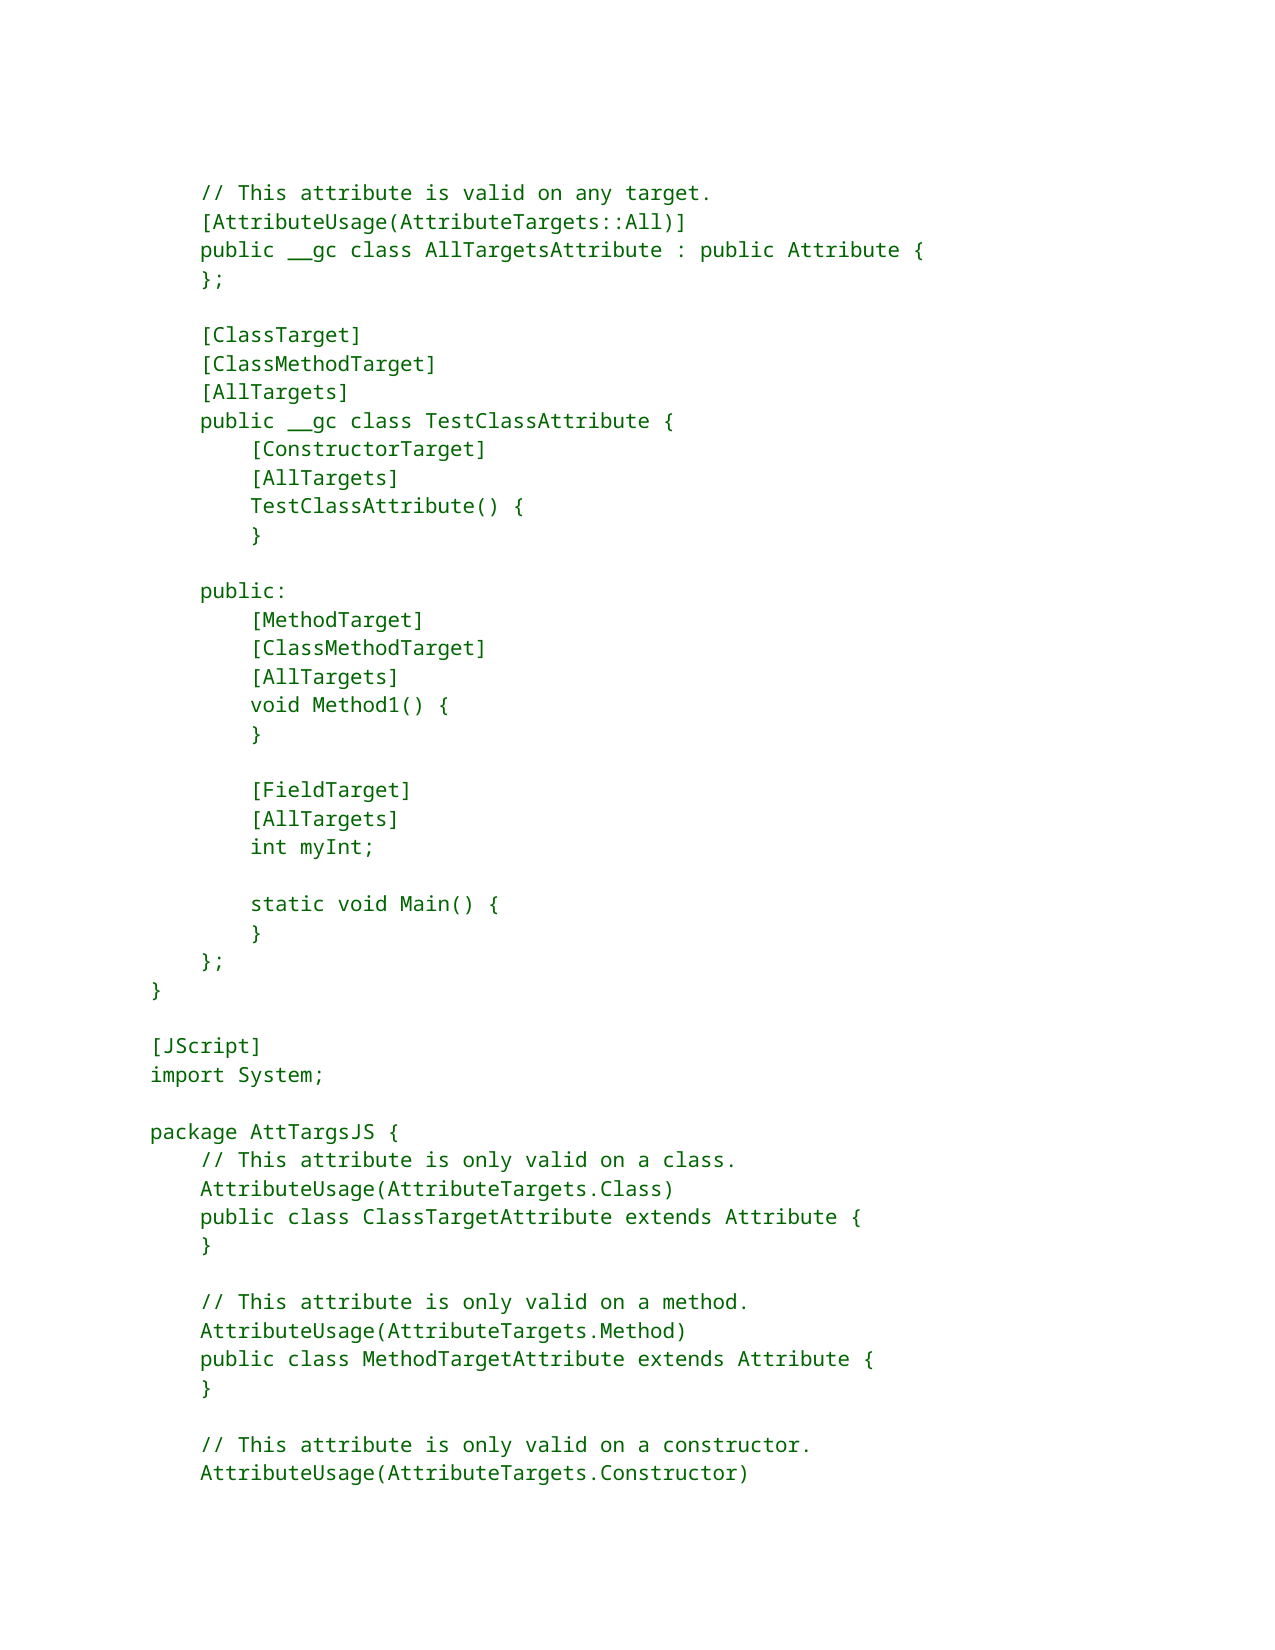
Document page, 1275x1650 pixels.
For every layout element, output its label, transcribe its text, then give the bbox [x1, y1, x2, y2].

text [FieldTarget] [150, 776, 1125, 804]
text // This attribute is valid on any target. [150, 178, 1125, 207]
text public class MethodTargetAttribute extends Attribute { [150, 1344, 1125, 1373]
text [ClassTarget] [150, 321, 1125, 349]
text AttributeUsage(AttributeTargets.Method) [150, 1316, 1125, 1344]
text AttributeUsage(AttributeTargets.Constructor) [150, 1458, 1125, 1487]
text } [150, 918, 1125, 946]
text [ConstructorTarget] [150, 434, 1125, 463]
text [ClassMethodTarget] [150, 349, 1125, 377]
text package AttTargsJS { [150, 1117, 1125, 1145]
text [AllTargets] [150, 463, 1125, 491]
text AttributeUsage(AttributeTargets.Class) [150, 1174, 1125, 1202]
text [AllTargets] [150, 377, 1125, 406]
text } [150, 719, 1125, 747]
text [AttributeUsage(AttributeTargets::All)] [150, 207, 1125, 235]
text } [150, 1373, 1125, 1401]
text } [150, 975, 1125, 1003]
text }; [150, 264, 1125, 292]
text // This attribute is only valid on a method. [150, 1287, 1125, 1316]
text }; [150, 946, 1125, 975]
text public: [150, 577, 1125, 605]
text import System; [150, 1060, 1125, 1088]
text // This attribute is only valid on a constructor. [150, 1430, 1125, 1458]
text [AllTargets] [150, 662, 1125, 690]
text public class ClassTargetAttribute extends Attribute { [150, 1202, 1125, 1231]
text TestClassAttribute() { [150, 491, 1125, 520]
text [AllTargets] [150, 804, 1125, 832]
text [MethodTarget] [150, 605, 1125, 633]
text [ClassMethodTarget] [150, 633, 1125, 662]
text } [150, 1231, 1125, 1259]
text } [150, 520, 1125, 548]
text // This attribute is only valid on a class. [150, 1145, 1125, 1174]
text [JScript] [150, 1032, 1125, 1060]
text void Method1() { [150, 690, 1125, 719]
text public __gc class AllTargetsAttribute : public Attribute { [150, 235, 1125, 264]
text static void Main() { [150, 889, 1125, 918]
text public __gc class TestClassAttribute { [150, 406, 1125, 434]
text int myInt; [150, 832, 1125, 861]
